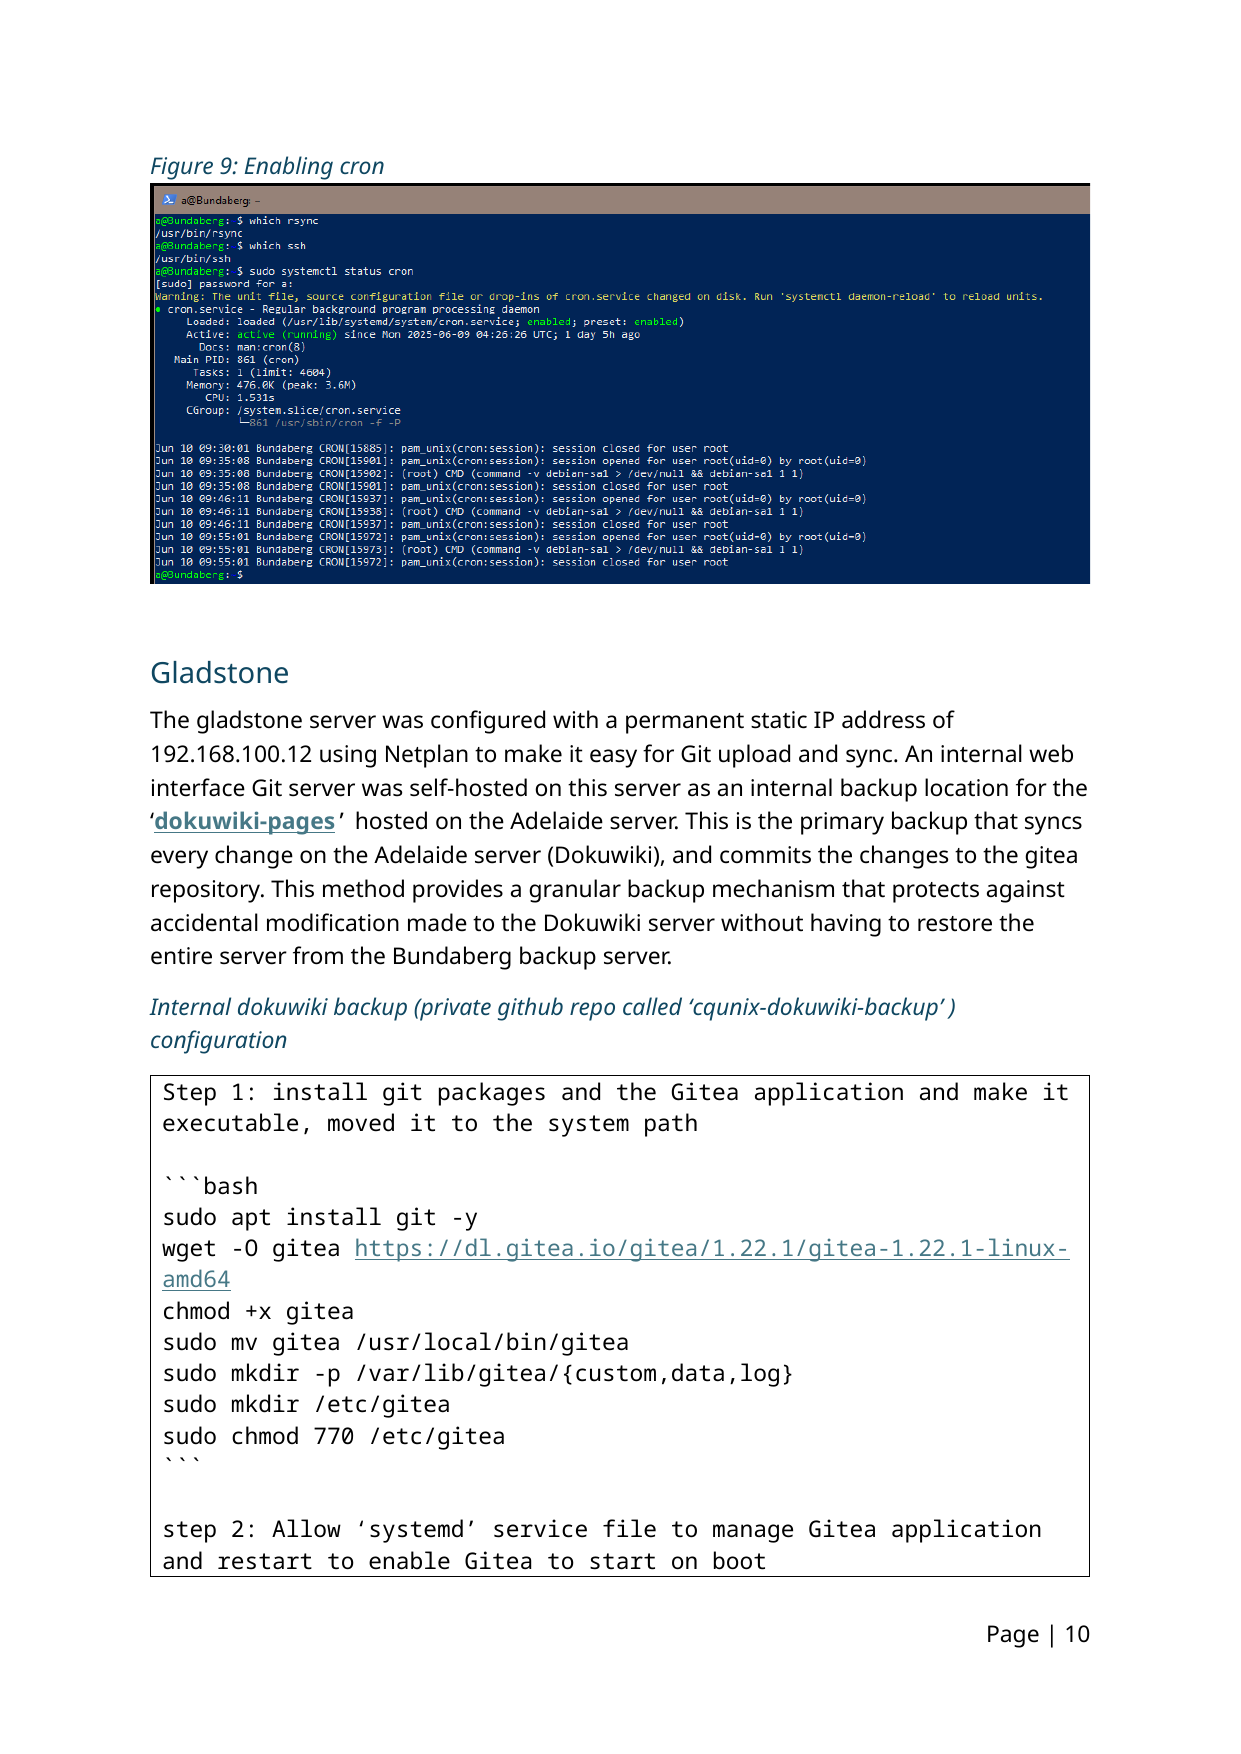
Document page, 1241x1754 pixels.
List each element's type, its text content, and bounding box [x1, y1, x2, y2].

text The gladstone server was configured with a permanent static IP address of 192.168.100.12 using Netplan to make it easy for Git upload and sync. An internal web interface Git server was self-hosted on this server as an internal backup location for the ‘dokuwiki-pages’ hosted on the Adelaide server. This is the primary backup that syncs every change on the Adelaide server (Dokuwiki), and commits the changes to the gitea repository. This method provides a granular backup mechanism that protects against accidental modification made to the Dokuwiki server without having to restore the entire server from the Bundaberg backup server. [150, 704, 1090, 971]
picture [150, 183, 1091, 584]
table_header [151, 1076, 1089, 1576]
text Internal dokuwiki backup (private github repo called ‘cqunix-dokuwiki-backup’ ) configuration [150, 991, 1090, 1056]
subtitle Gladstone [150, 653, 1090, 692]
text Figure 9: Enabling cron [150, 150, 1090, 183]
